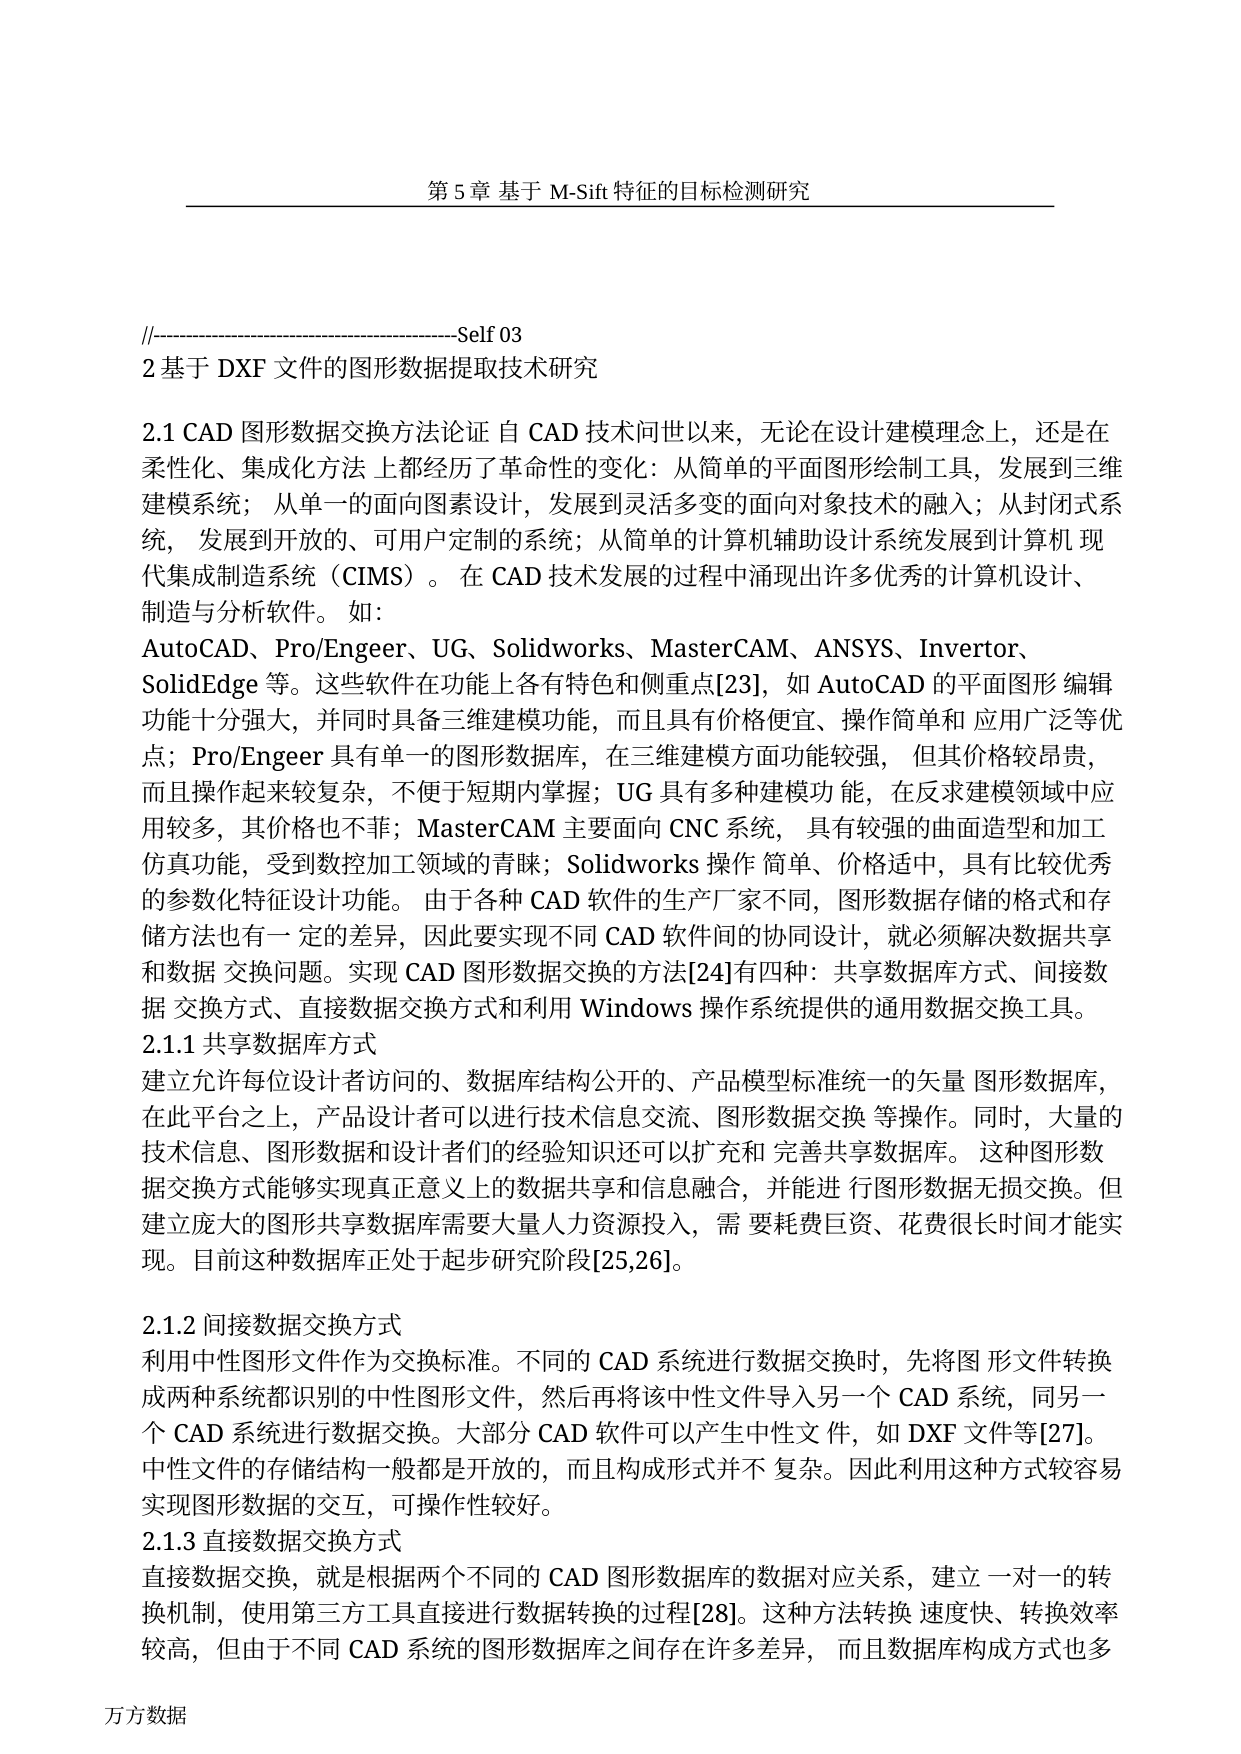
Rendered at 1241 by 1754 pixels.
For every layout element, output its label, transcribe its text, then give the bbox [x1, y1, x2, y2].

text 2基于 DXF 文件的图形数据提取技术研究 [142, 348, 1123, 384]
text //-----------------------------------------------Self 03 [142, 320, 1123, 348]
text 2.1.1 共享数据库方式 [142, 1025, 1123, 1061]
text 利用中性图形文件作为交换标准。不同的 CAD 系统进行数据交换时，先将图 形文件转换成两种系统都识别的中性图形文件，然后再将该中性文件导入另一个 CAD 系统，同另一个 CAD 系统进行数据交换。大部分 CAD 软件可以产生中性文 件，如 DXF 文件等[27]。中性文件的存储结构一般都是开放的，而且构成形式并不 复杂。因此利用这种方式较容易实现图形数据的交互，可操作性较好。 [142, 1341, 1123, 1521]
text 2.1 CAD 图形数据交换方法论证 自 CAD 技术问世以来，无论在设计建模理念上，还是在柔性化、集成化方法 上都经历了革命性的变化：从简单的平面图形绘制工具，发展到三维建模系统； 从单一的面向图素设计，发展到灵活多变的面向对象技术的融入；从封闭式系统， 发展到开放的、可用户定制的系统；从简单的计算机辅助设计系统发展到计算机 现代集成制造系统（CIMS）。 在 CAD 技术发展的过程中涌现出许多优秀的计算机设计、制造与分析软件。 如：AutoCAD、Pro/Engeer、UG、Solidworks、MasterCAM、ANSYS、Invertor、 SolidEdge 等。这些软件在功能上各有特色和侧重点[23]，如 AutoCAD 的平面图形 编辑功能十分强大，并同时具备三维建模功能，而且具有价格便宜、操作简单和 应用广泛等优点；Pro/Engeer 具有单一的图形数据库，在三维建模方面功能较强， 但其价格较昂贵，而且操作起来较复杂，不便于短期内掌握；UG 具有多种建模功 能，在反求建模领域中应用较多，其价格也不菲；MasterCAM 主要面向 CNC 系统， 具有较强的曲面造型和加工仿真功能，受到数控加工领域的青睐；Solidworks 操作 简单、价格适中，具有比较优秀的参数化特征设计功能。 由于各种 CAD 软件的生产厂家不同，图形数据存储的格式和存储方法也有一 定的差异，因此要实现不同 CAD 软件间的协同设计，就必须解决数据共享和数据 交换问题。实现 CAD 图形数据交换的方法[24]有四种：共享数据库方式、间接数据 交换方式、直接数据交换方式和利用 Windows 操作系统提供的通用数据交换工具。 [142, 413, 1123, 1025]
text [142, 1557, 1123, 1666]
text 建立允许每位设计者访问的、数据库结构公开的、产品模型标准统一的矢量 图形数据库，在此平台之上，产品设计者可以进行技术信息交流、图形数据交换 等操作。同时，大量的技术信息、图形数据和设计者们的经验知识还可以扩充和 完善共享数据库。 这种图形数据交换方式能够实现真正意义上的数据共享和信息融合，并能进 行图形数据无损交换。但建立庞大的图形共享数据库需要大量人力资源投入，需 要耗费巨资、花费很长时间才能实现。目前这种数据库正处于起步研究阶段[25,26]。 [142, 1061, 1123, 1277]
text 2.1.3 直接数据交换方式 [142, 1521, 1123, 1557]
text 2.1.2 间接数据交换方式 [142, 1305, 1123, 1341]
